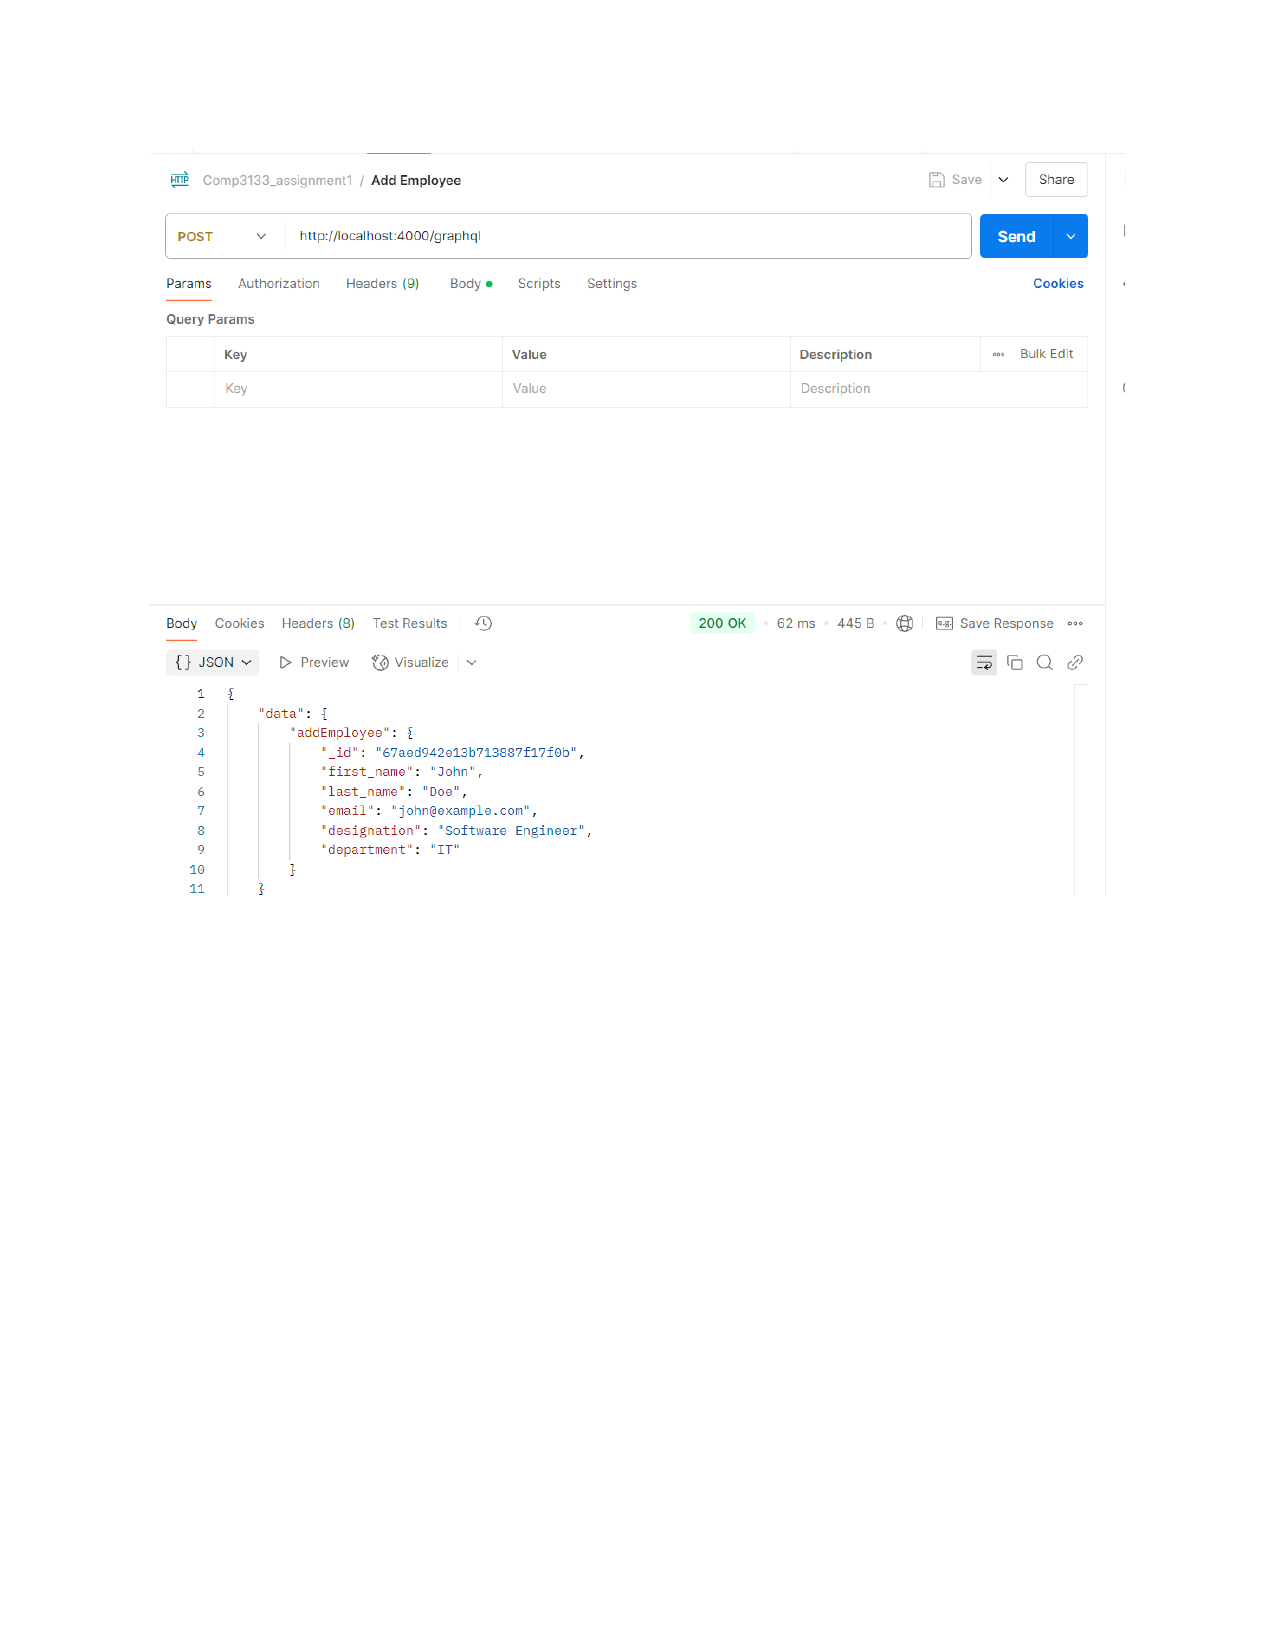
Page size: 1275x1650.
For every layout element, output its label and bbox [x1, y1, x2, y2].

picture [150, 150, 1125, 896]
